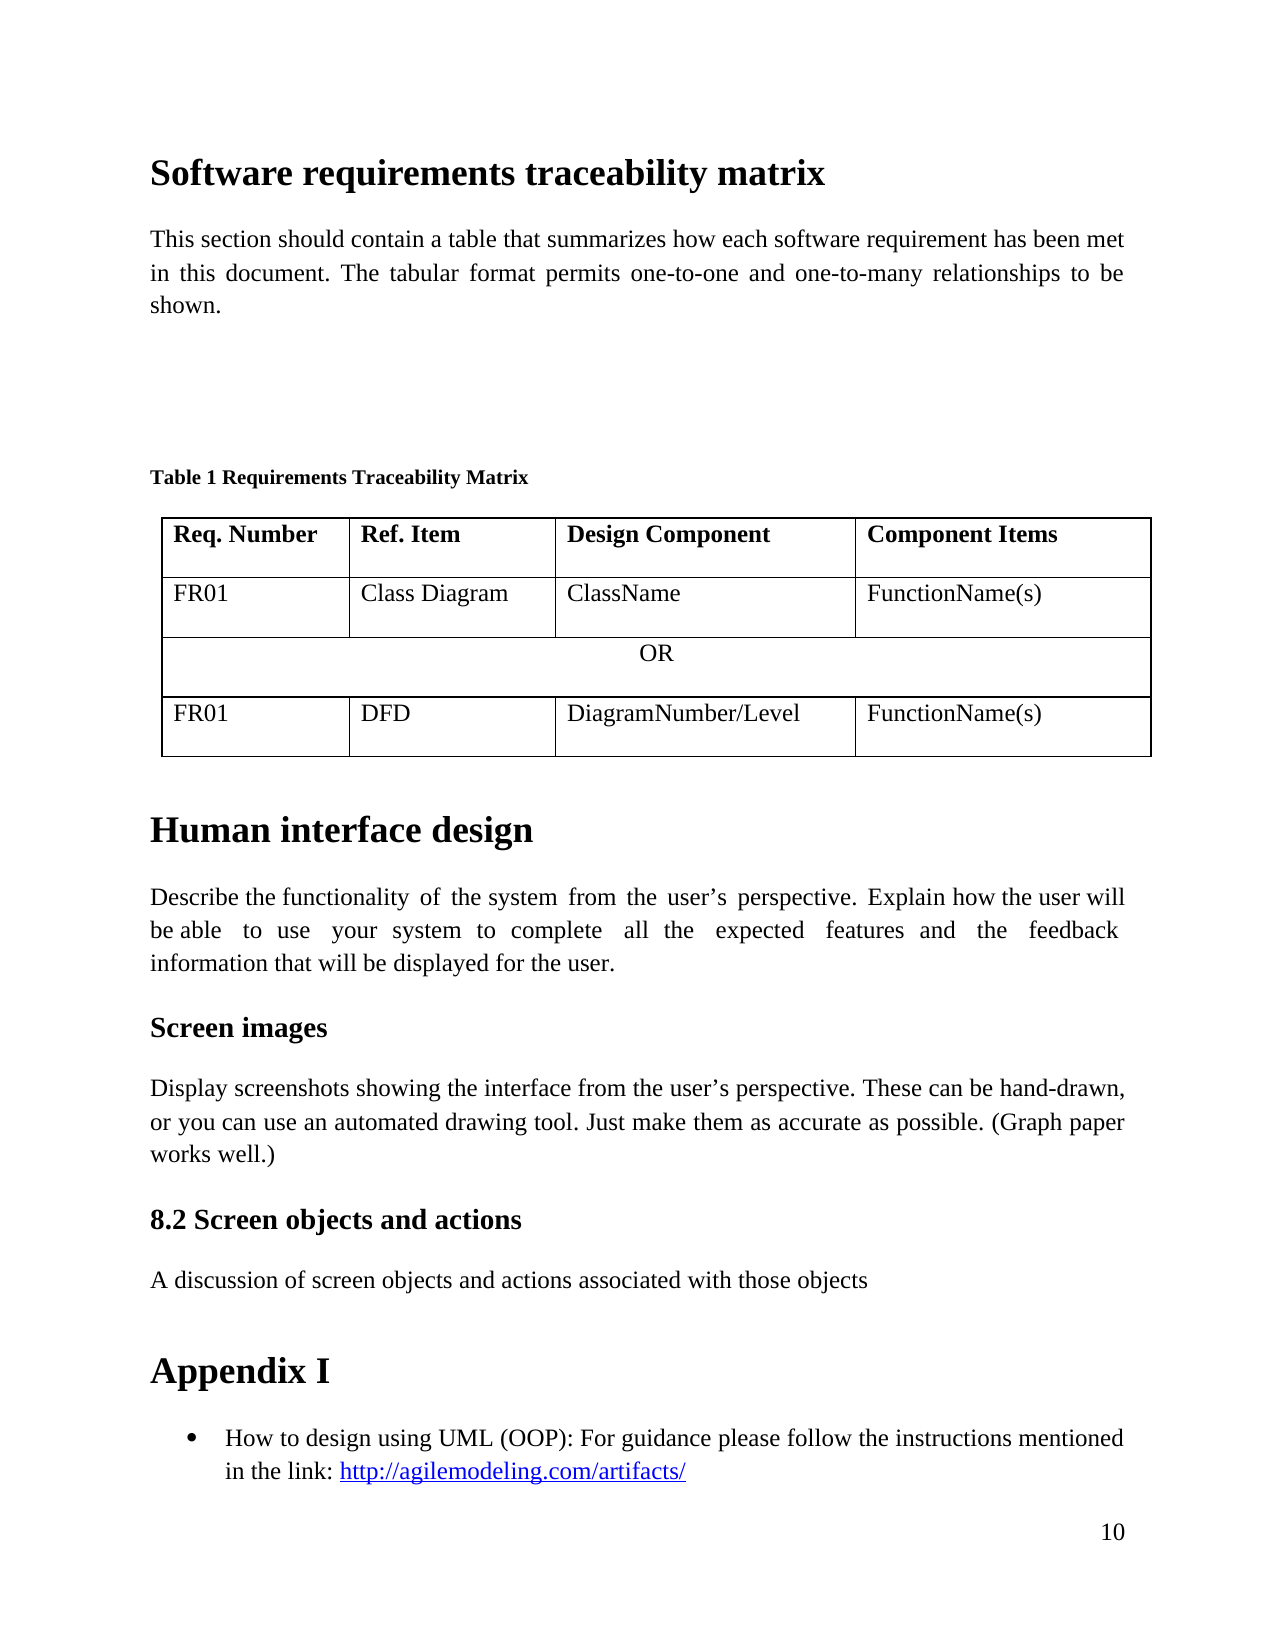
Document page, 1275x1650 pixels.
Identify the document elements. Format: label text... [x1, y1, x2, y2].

list How to design using UML (OOP): For guidance please follow the instructions mentioned in the link: http://agilemodeling.com/artifacts/ [187, 1423, 1125, 1485]
text 8.2 Screen objects and actions [150, 1202, 1125, 1235]
table_cell FR01 [163, 578, 349, 636]
table_cell DiagramNumber/Level [556, 698, 855, 756]
text Software requirements traceability matrix [150, 150, 1125, 193]
table_cell FunctionName(s) [856, 578, 1150, 636]
text Appendix I [150, 1348, 1125, 1391]
text Describe the functionality of the system from the user’s perspective. Explain how the user will be able to use your system to complete all the expected features and the feedback information that will be displayed for the user. [150, 882, 1125, 977]
table_cell ClassName [556, 578, 855, 636]
table_cell FunctionName(s) [856, 698, 1150, 756]
text Display screenshots showing the interface from the user’s perspective. These can be hand-drawn, or you can use an automated drawing tool. Just make them as accurate as possible. (Graph paper works well.) [150, 1073, 1125, 1168]
text A discussion of screen objects and actions associated with those objects [150, 1265, 1125, 1294]
text This section should contain a table that summarizes how each software requirement has been met in this document. The tabular format permits one-to-one and one-to-many relationships to be shown. [150, 224, 1125, 319]
text Table 1 Requirements Traceability Matrix [150, 465, 1125, 489]
table_cell FR01 [163, 698, 349, 756]
list Screen images [150, 1010, 1125, 1043]
table_header Component Items [856, 519, 1150, 577]
table_header Req. Number [163, 519, 349, 577]
table_cell DFD [350, 698, 555, 756]
table_cell Class Diagram [350, 578, 555, 636]
table_header Design Component [556, 519, 855, 577]
text Human interface design [150, 807, 1125, 850]
table_header Ref. Item [350, 519, 555, 577]
table_cell OR [163, 638, 1150, 696]
